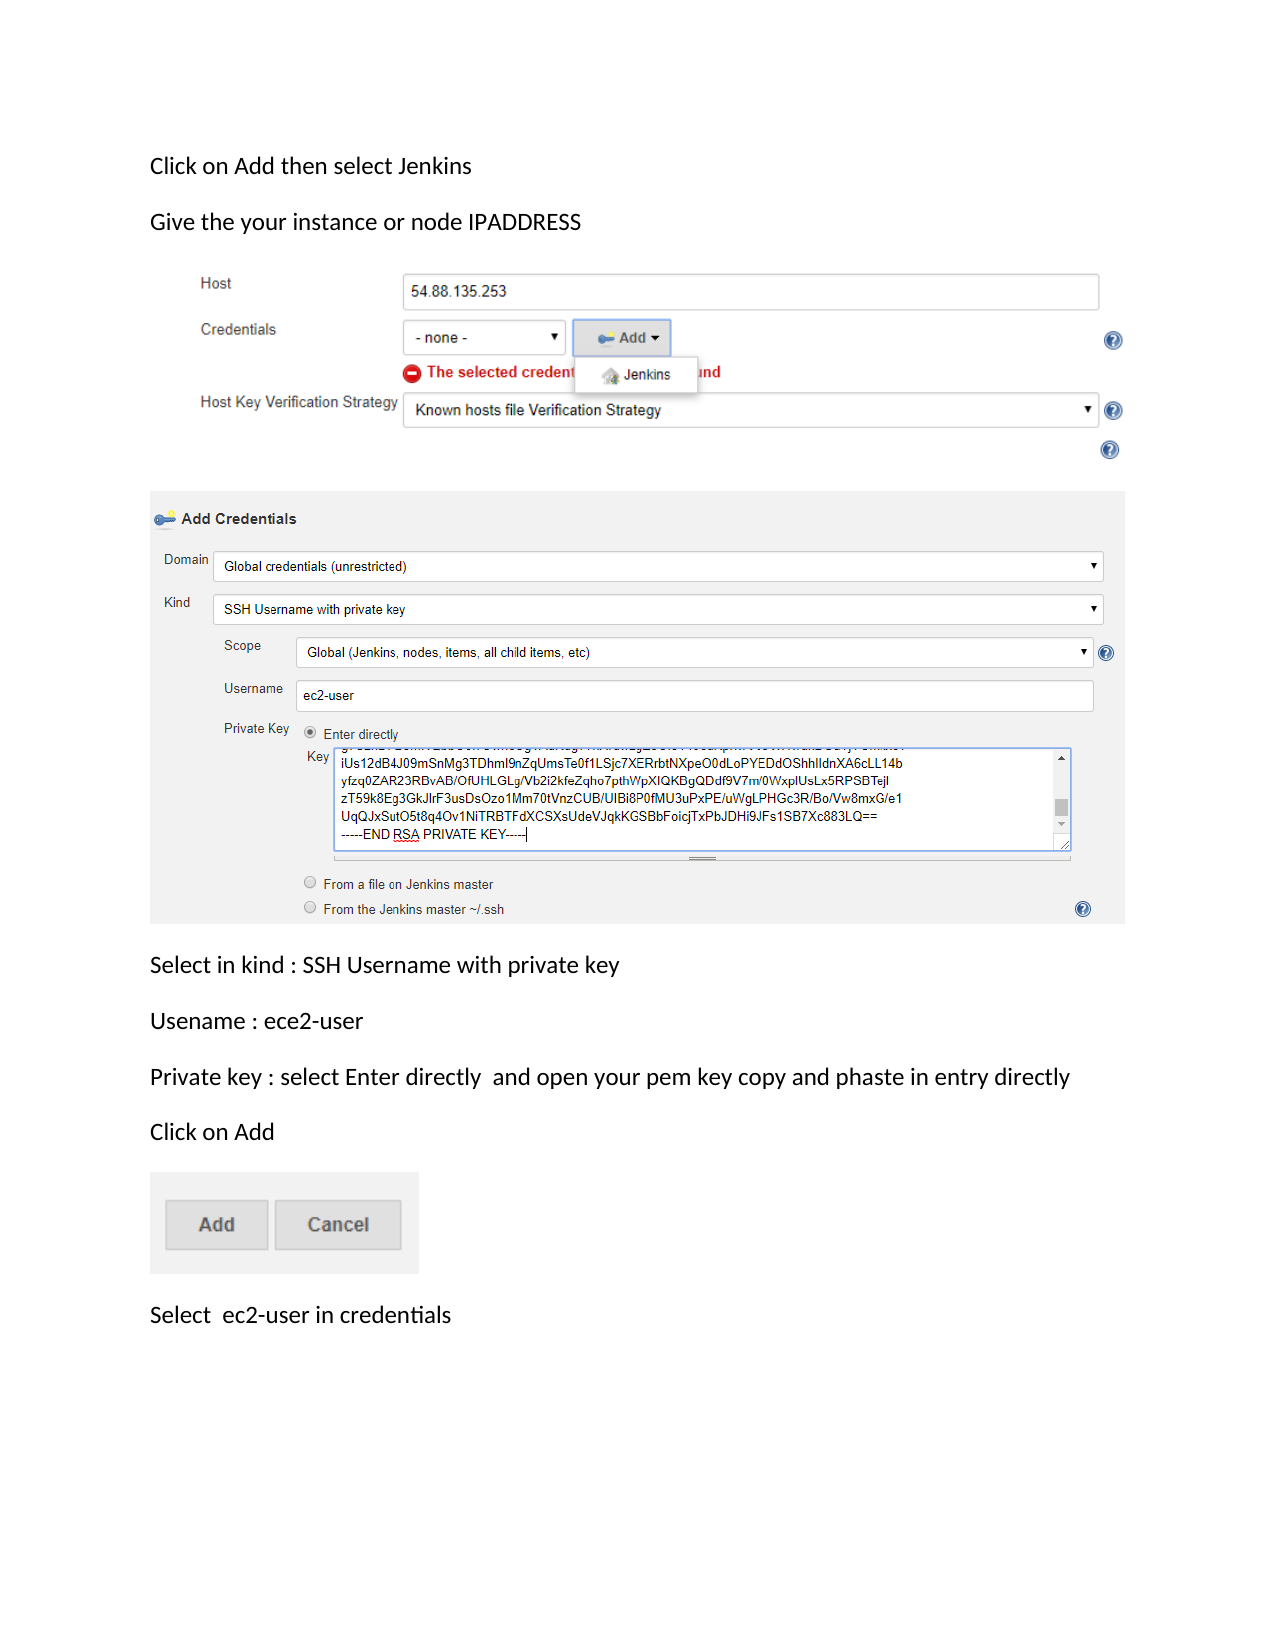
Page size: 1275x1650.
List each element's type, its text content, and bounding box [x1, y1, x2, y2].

text Click on Add [150, 1117, 1125, 1147]
text Click on Add then select Jenkins [150, 150, 1125, 181]
picture [150, 491, 1125, 924]
text Select in kind : SSH Username with private key [150, 949, 1125, 979]
picture [150, 261, 1125, 466]
text Give the your instance or node IPADDRESS [150, 206, 1125, 236]
text Select ec2-user in credentials [150, 1299, 1125, 1329]
text Private key : select Enter directly and open your pem key copy and phaste in entry directly [150, 1061, 1125, 1091]
text Usename : ece2-user [150, 1005, 1125, 1035]
picture [150, 1172, 419, 1274]
